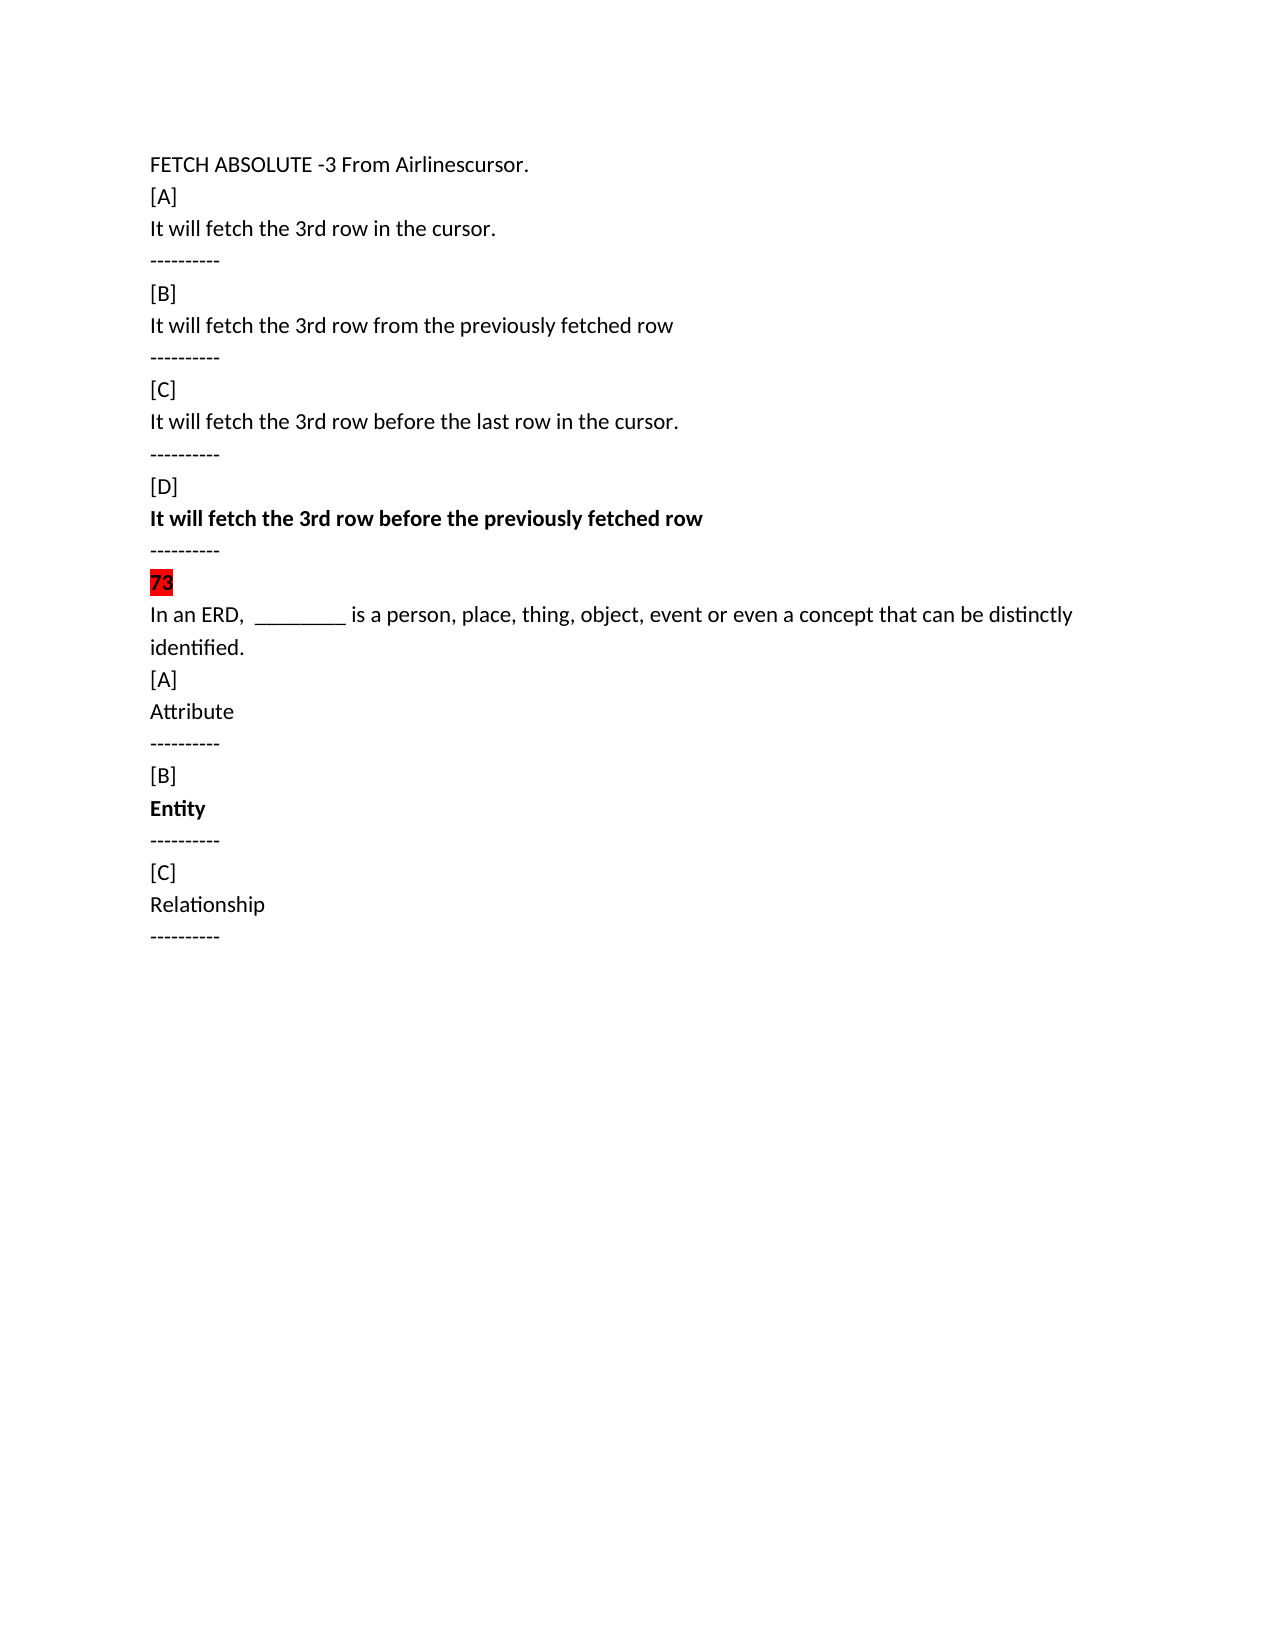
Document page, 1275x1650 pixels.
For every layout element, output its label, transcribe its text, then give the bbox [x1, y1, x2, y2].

text It will fetch the 3rd row from the previously fetched row [150, 311, 1125, 339]
text [C] [150, 375, 1125, 403]
text In an ERD, ________ is a person, place, thing, object, event or even a concept that can be distinctly identified. [150, 601, 1125, 661]
text It will fetch the 3rd row before the previously fetched row [150, 504, 1125, 532]
text [A] [150, 182, 1125, 210]
text ---------- [150, 922, 1125, 951]
text ---------- [150, 729, 1125, 757]
text ---------- [150, 343, 1125, 371]
text [D] [150, 472, 1125, 500]
text [C] [150, 858, 1125, 886]
text 73 [150, 568, 1125, 596]
text Attribute [150, 697, 1125, 725]
text ---------- [150, 826, 1125, 854]
text It will fetch the 3rd row in the cursor. [150, 214, 1125, 242]
text FETCH ABSOLUTE -3 From Airlinescursor. [150, 150, 1125, 178]
text [B] [150, 279, 1125, 307]
text ---------- [150, 440, 1125, 468]
text [B] [150, 762, 1125, 789]
text It will fetch the 3rd row before the last row in the cursor. [150, 407, 1125, 436]
text Entity [150, 794, 1125, 822]
text [A] [150, 665, 1125, 693]
text ---------- [150, 536, 1125, 564]
text Relationship [150, 890, 1125, 918]
text ---------- [150, 247, 1125, 274]
